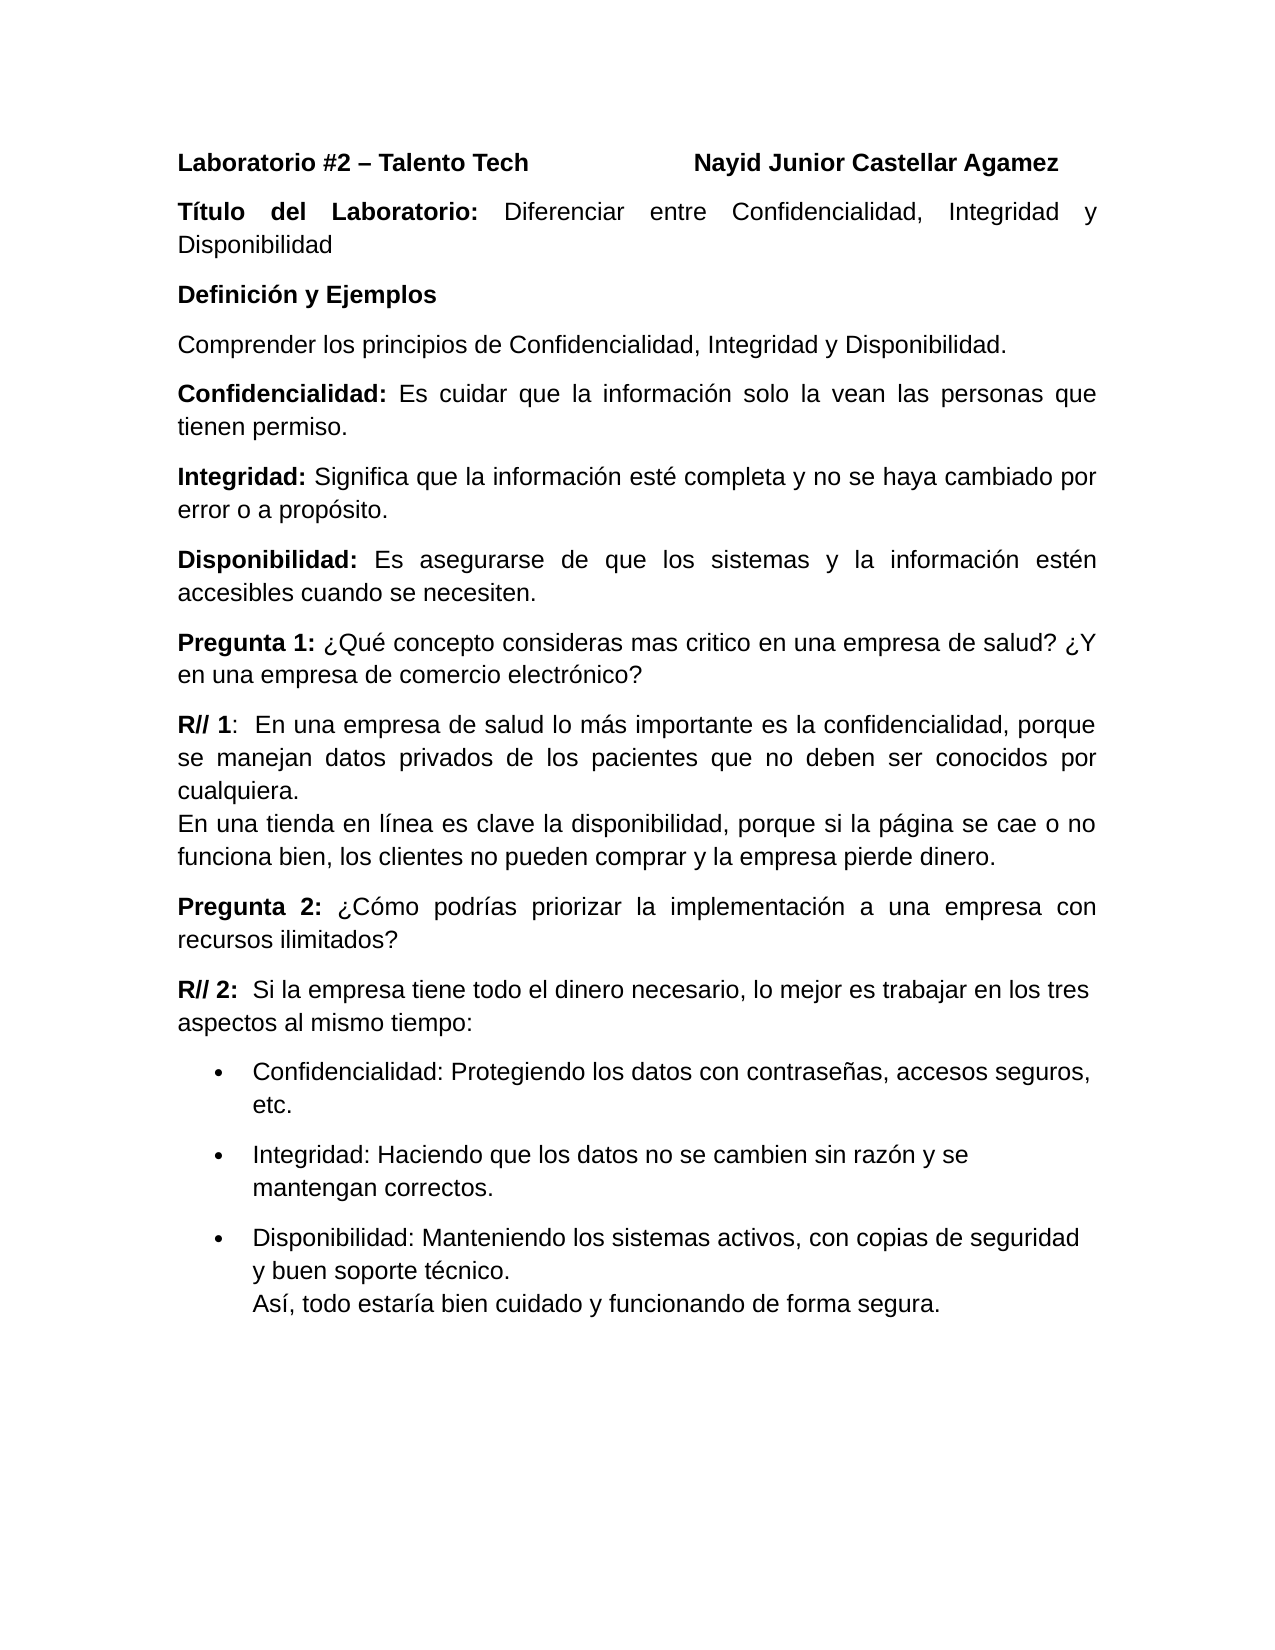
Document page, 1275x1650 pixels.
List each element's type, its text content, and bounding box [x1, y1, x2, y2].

list Confidencialidad: Protegiendo los datos con contraseñas, accesos seguros, etc. [215, 1057, 1098, 1119]
text Laboratorio #2 – Talento Tech Nayid Junior Castellar Agamez [177, 148, 1098, 176]
text Título del Laboratorio: Diferenciar entre Confidencialidad, Integridad y Disponibilidad [177, 197, 1098, 259]
text Pregunta 2: ¿Cómo podrías priorizar la implementación a una empresa con recursos ilimitados? [177, 892, 1098, 954]
text Comprender los principios de Confidencialidad, Integridad y Disponibilidad. [177, 330, 1098, 358]
text R// 1: En una empresa de salud lo más importante es la confidencialidad, porque se manejan datos privados de los pacientes que no deben ser conocidos por cualquiera. En una tienda en línea es clave la disponibilidad, porque si la página se cae o no funciona bien, los clientes no pueden comprar y la empresa pierde dinero. [177, 710, 1098, 871]
list Disponibilidad: Manteniendo los sistemas activos, con copias de seguridad y buen soporte técnico. Así, todo estaría bien cuidado y funcionando de forma segura. [215, 1223, 1098, 1318]
list Integridad: Haciendo que los datos no se cambien sin razón y se mantengan correctos. [215, 1140, 1098, 1202]
text Integridad: Significa que la información esté completa y no se haya cambiado por error o a propósito. [177, 462, 1098, 524]
text Disponibilidad: Es asegurarse de que los sistemas y la información estén accesibles cuando se necesiten. [177, 545, 1098, 607]
text Confidencialidad: Es cuidar que la información solo la vean las personas que tienen permiso. [177, 379, 1098, 441]
text Definición y Ejemplos [177, 280, 1098, 309]
text R// 2: Si la empresa tiene todo el dinero necesario, lo mejor es trabajar en los tres aspectos al mismo tiempo: [177, 975, 1098, 1036]
text Pregunta 1: ¿Qué concepto consideras mas critico en una empresa de salud? ¿Y en una empresa de comercio electrónico? [177, 627, 1098, 689]
